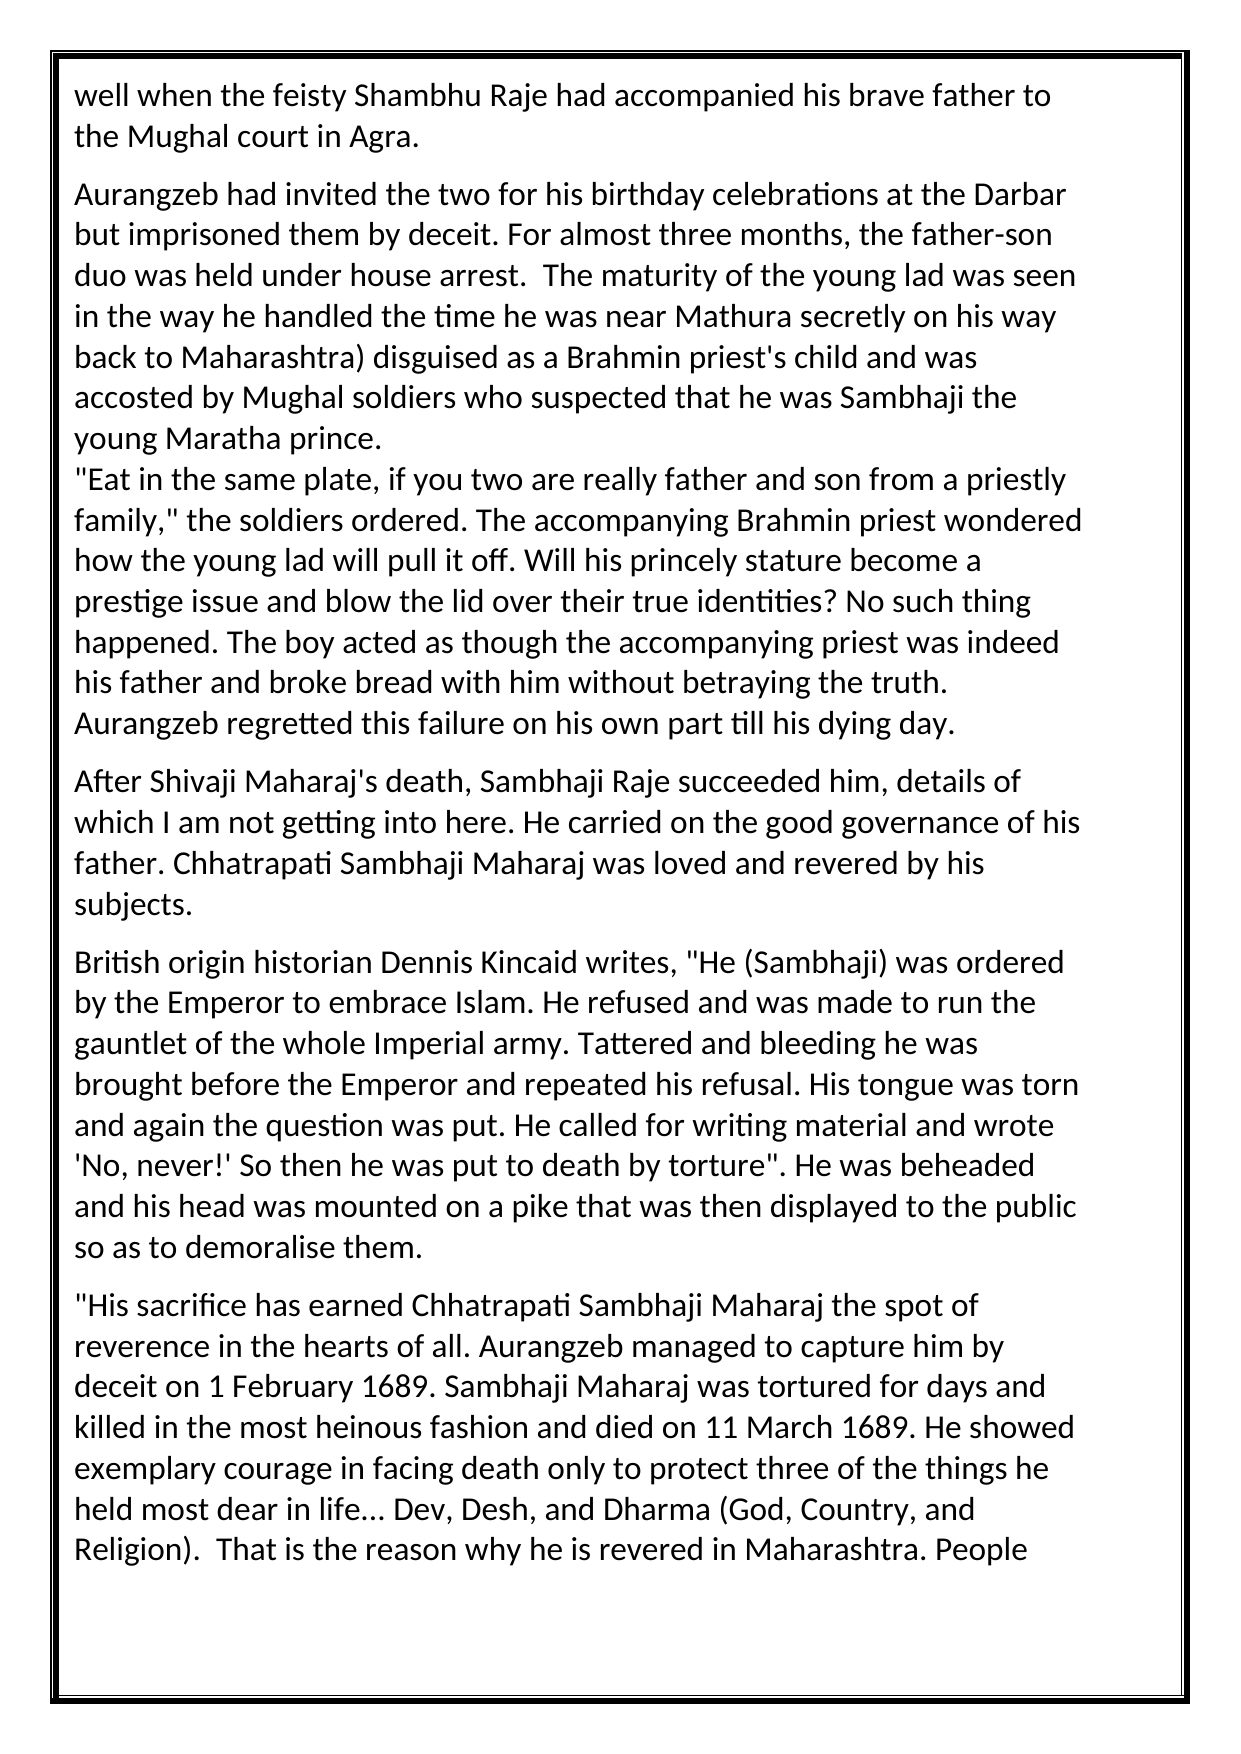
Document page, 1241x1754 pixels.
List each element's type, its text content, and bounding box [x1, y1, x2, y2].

text After Shivaji Maharaj's death, Sambhaji Raje succeeded him, details of which I am not getting into here. He carried on the good governance of his father. Chhatrapati Sambhaji Maharaj was loved and revered by his subjects. [74, 760, 1090, 923]
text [74, 1284, 1090, 1569]
text Aurangzeb had invited the two for his birthday celebrations at the Darbar but imprisoned them by deceit. For almost three months, the father-son duo was held under house arrest. The maturity of the young lad was seen in the way he handled the time he was near Mathura secretly on his way back to Maharashtra) disguised as a Brahmin priest's child and was accosted by Mughal soldiers who suspected that he was Sambhaji the young Maratha prince. [74, 173, 1090, 458]
text "Eat in the same plate, if you two are really father and son from a priestly family," the soldiers ordered. The accompanying Brahmin priest wondered how the young lad will pull it off. Will his princely stature become a prestige issue and blow the lid over their true identities? No such thing happened. The boy acted as though the accompanying priest was indeed his father and broke bread with him without betraying the truth. Aurangzeb regretted this failure on his own part till his dying day. [74, 458, 1090, 743]
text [74, 74, 1090, 155]
text British origin historian Dennis Kincaid writes, "He (Sambhaji) was ordered by the Emperor to embrace Islam. He refused and was made to run the gauntlet of the whole Imperial army. Tattered and bleeding he was brought before the Emperor and repeated his refusal. His tongue was torn and again the question was put. He called for writing material and wrote 'No, never!' So then he was put to death by torture". He was beheaded and his head was mounted on a pike that was then displayed to the public so as to demoralise them. [74, 941, 1090, 1266]
